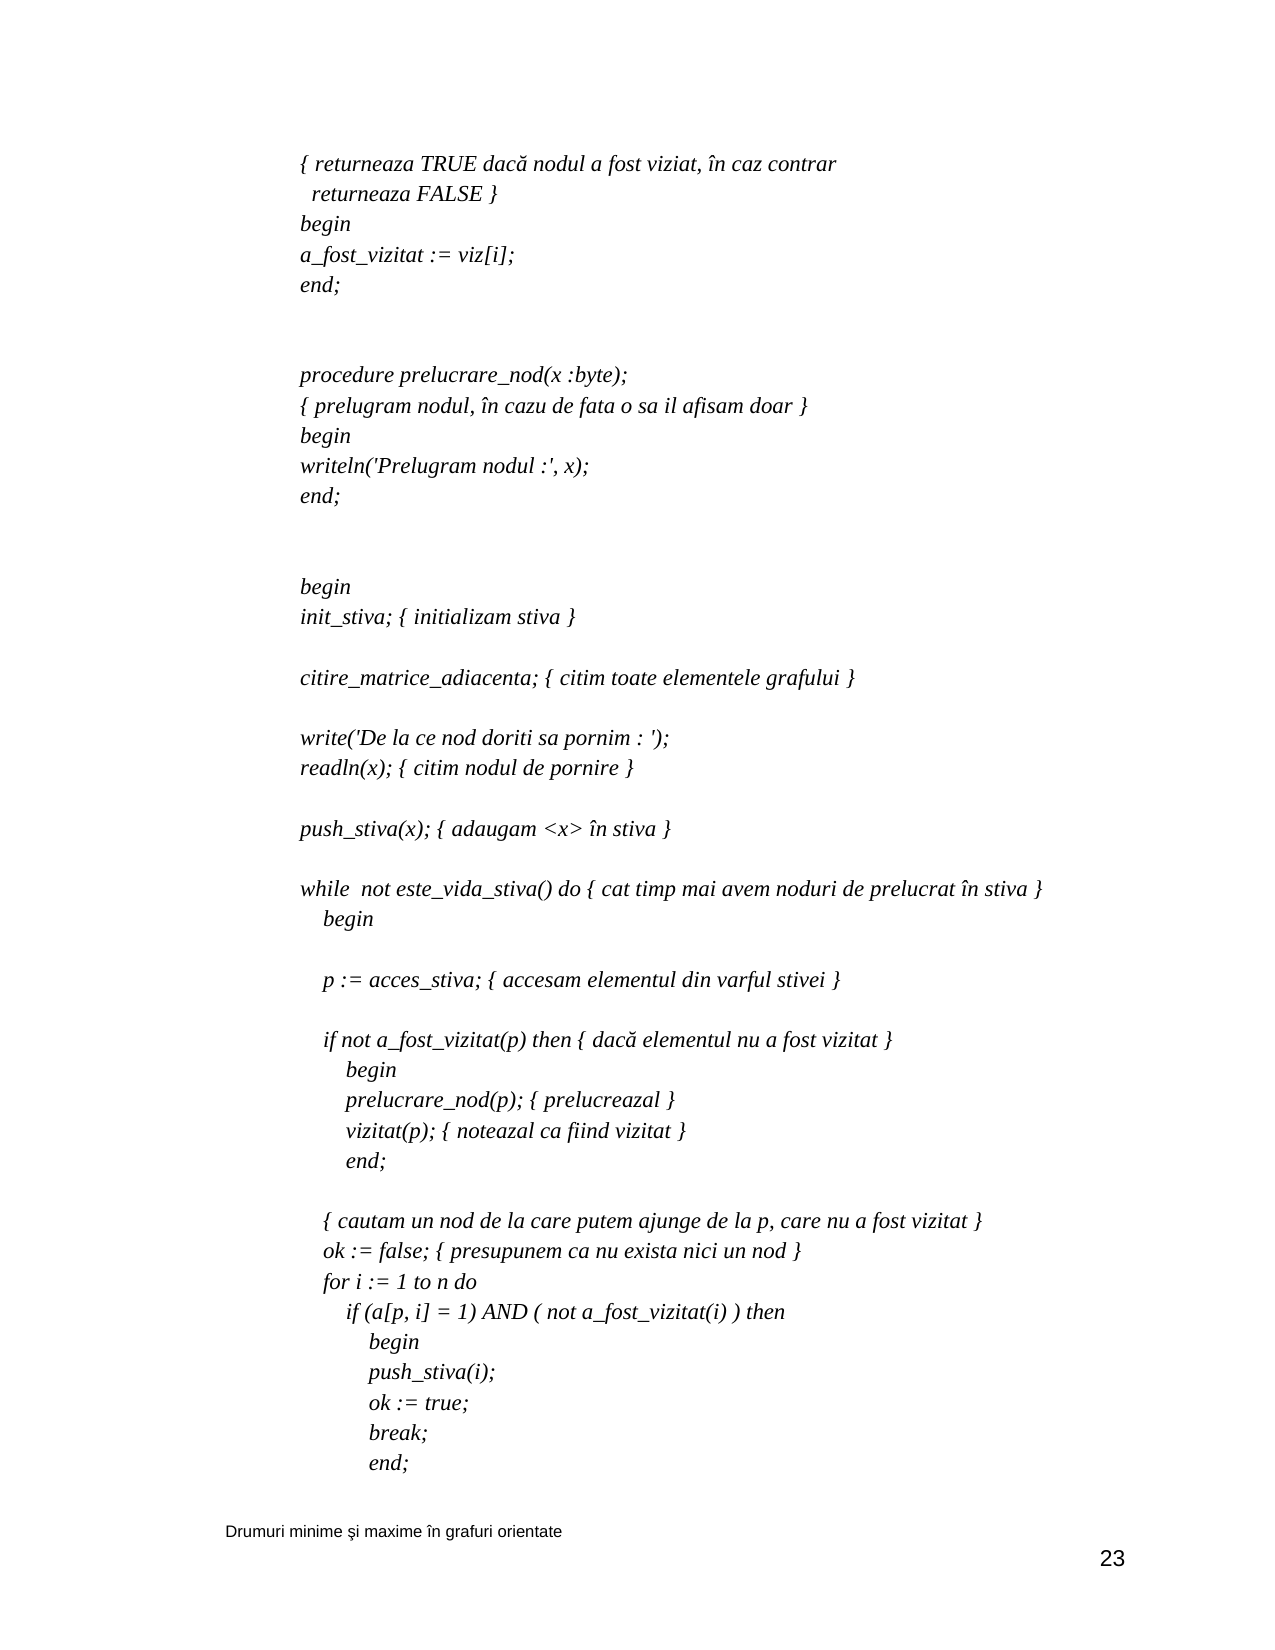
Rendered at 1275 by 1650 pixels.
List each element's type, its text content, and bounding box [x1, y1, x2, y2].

text if (a[p, i] = 1) AND ( not a_fost_vizitat(i) ) then [225, 1298, 1125, 1324]
text begin [225, 1056, 1125, 1083]
text writeln('Prelugram nodul :', x); [225, 452, 1125, 478]
text init_stiva; { initializam stiva } [225, 603, 1125, 629]
text prelucrare_nod(p); { prelucreazal } [225, 1086, 1125, 1113]
text vizitat(p); { noteazal ca fiind vizitat } [225, 1117, 1125, 1143]
text end; [225, 1147, 1125, 1173]
text ok := true; [225, 1388, 1125, 1415]
text returneaza FALSE } [225, 180, 1125, 207]
text end; [225, 271, 1125, 297]
text for i := 1 to n do [225, 1268, 1125, 1294]
text readln(x); { citim nodul de pornire } [225, 754, 1125, 781]
text { returneaza TRUE dacă nodul a fost viziat, în caz contrar [225, 150, 1125, 176]
text citire_matrice_adiacenta; { citim toate elementele grafului } [225, 663, 1125, 690]
text while not este_vida_stiva() do { cat timp mai avem noduri de prelucrat în stiva } [225, 875, 1125, 901]
text ok := false; { presupunem ca nu exista nici un nod } [225, 1237, 1125, 1264]
text end; [225, 482, 1125, 509]
text begin [225, 573, 1125, 599]
text end; [225, 1449, 1125, 1475]
text if not a_fost_vizitat(p) then { dacă elementul nu a fost vizitat } [225, 1026, 1125, 1052]
text a_fost_vizitat := viz[i]; [225, 241, 1125, 267]
text { prelugram nodul, în cazu de fata o sa il afisam doar } [225, 392, 1125, 418]
text procedure prelucrare_nod(x :byte); [225, 361, 1125, 388]
text push_stiva(i); [225, 1358, 1125, 1385]
text break; [225, 1419, 1125, 1445]
text write('De la ce nod doriti sa pornim : '); [225, 724, 1125, 750]
text begin [225, 210, 1125, 237]
text { cautam un nod de la care putem ajunge de la p, care nu a fost vizitat } [225, 1207, 1125, 1234]
text begin [225, 422, 1125, 448]
text push_stiva(x); { adaugam <x> în stiva } [225, 814, 1125, 841]
text begin [225, 905, 1125, 932]
text begin [225, 1328, 1125, 1354]
text p := acces_stiva; { accesam elementul din varful stivei } [225, 966, 1125, 992]
